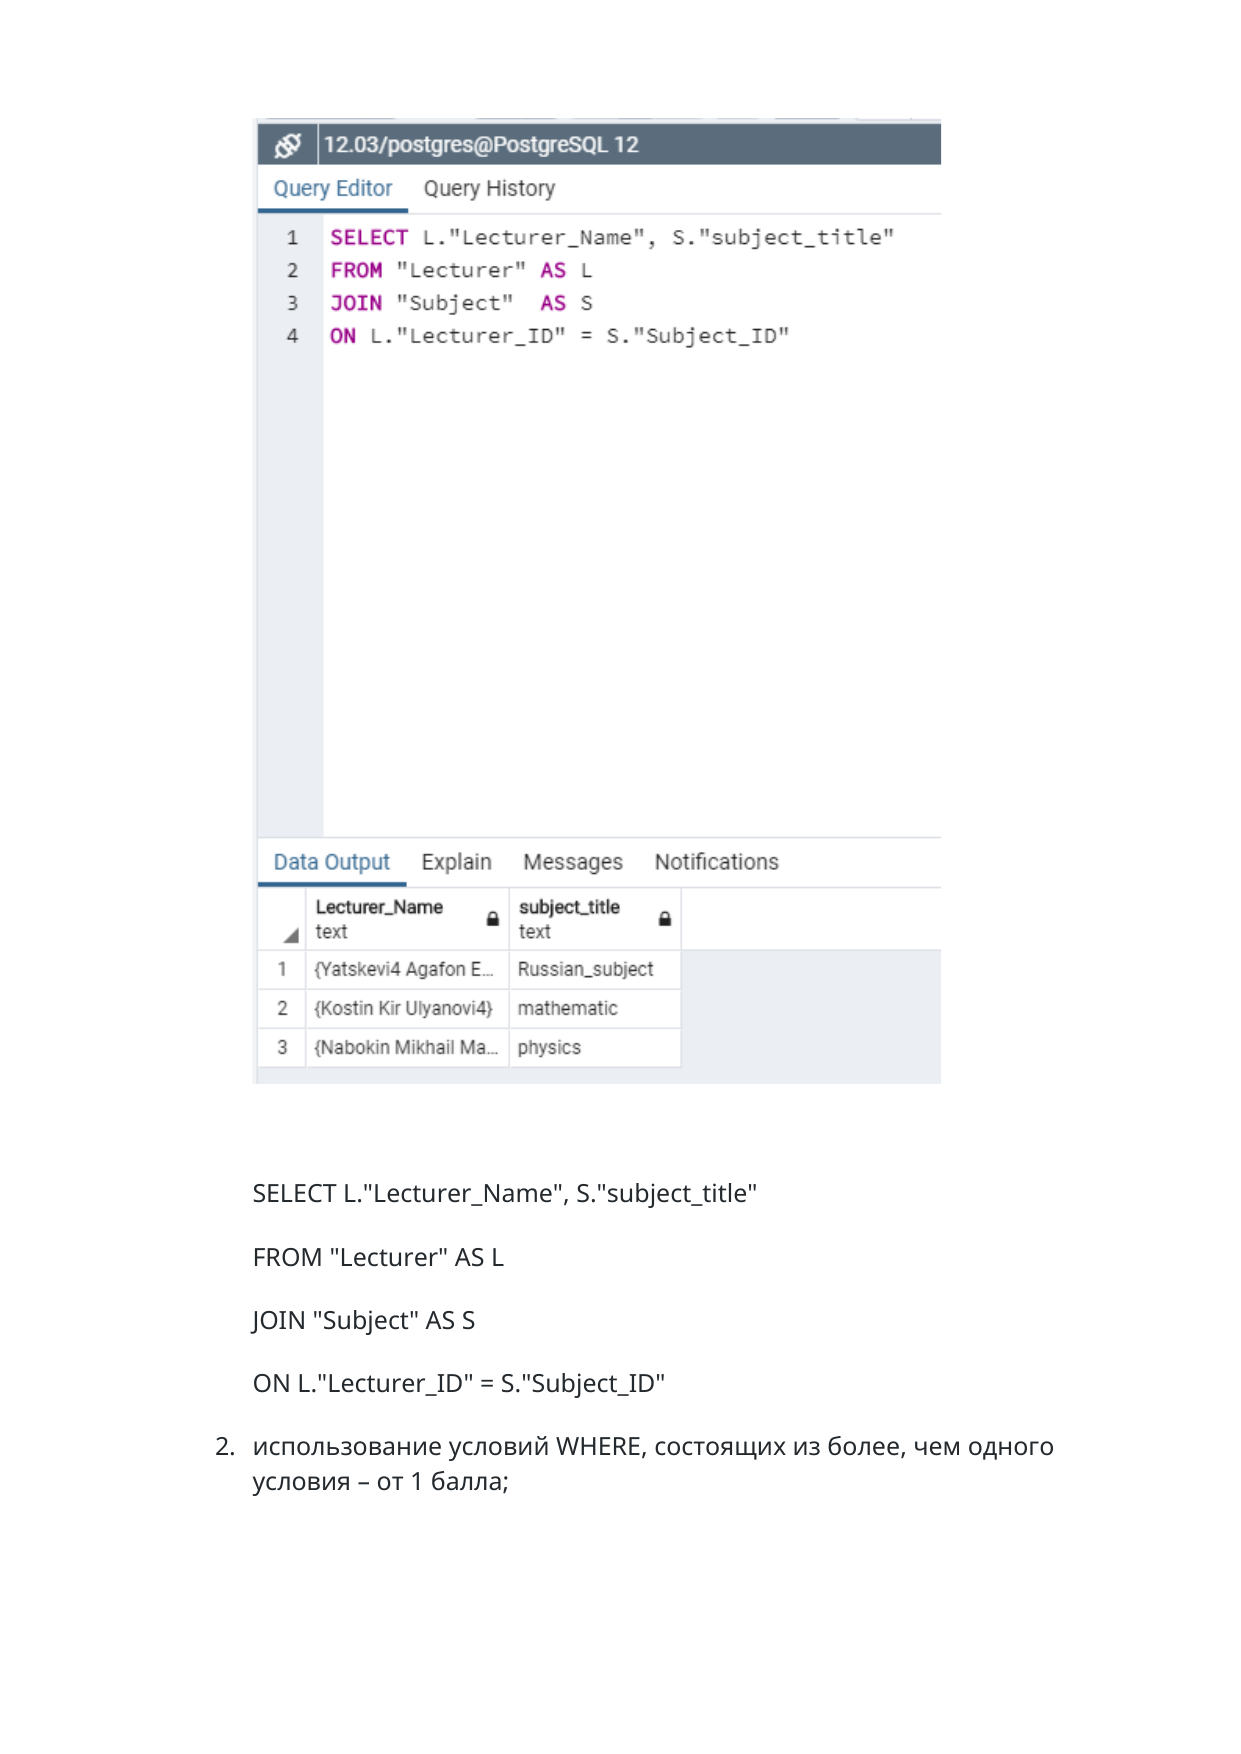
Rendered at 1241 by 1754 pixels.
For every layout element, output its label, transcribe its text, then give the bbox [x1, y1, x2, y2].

text FROM "Lecturer" AS L [252, 1239, 1152, 1273]
text JOIN "Subject" AS S [252, 1303, 1152, 1337]
text ON L."Lecturer_ID" = S."Subject_ID" [252, 1366, 1152, 1400]
text SELECT L."Lecturer_Name", S."subject_title" [252, 1176, 1152, 1210]
list использование условий WHERE, состоящих из более, чем одного условия – от 1 балла; [215, 1429, 1152, 1497]
picture [252, 118, 942, 1084]
